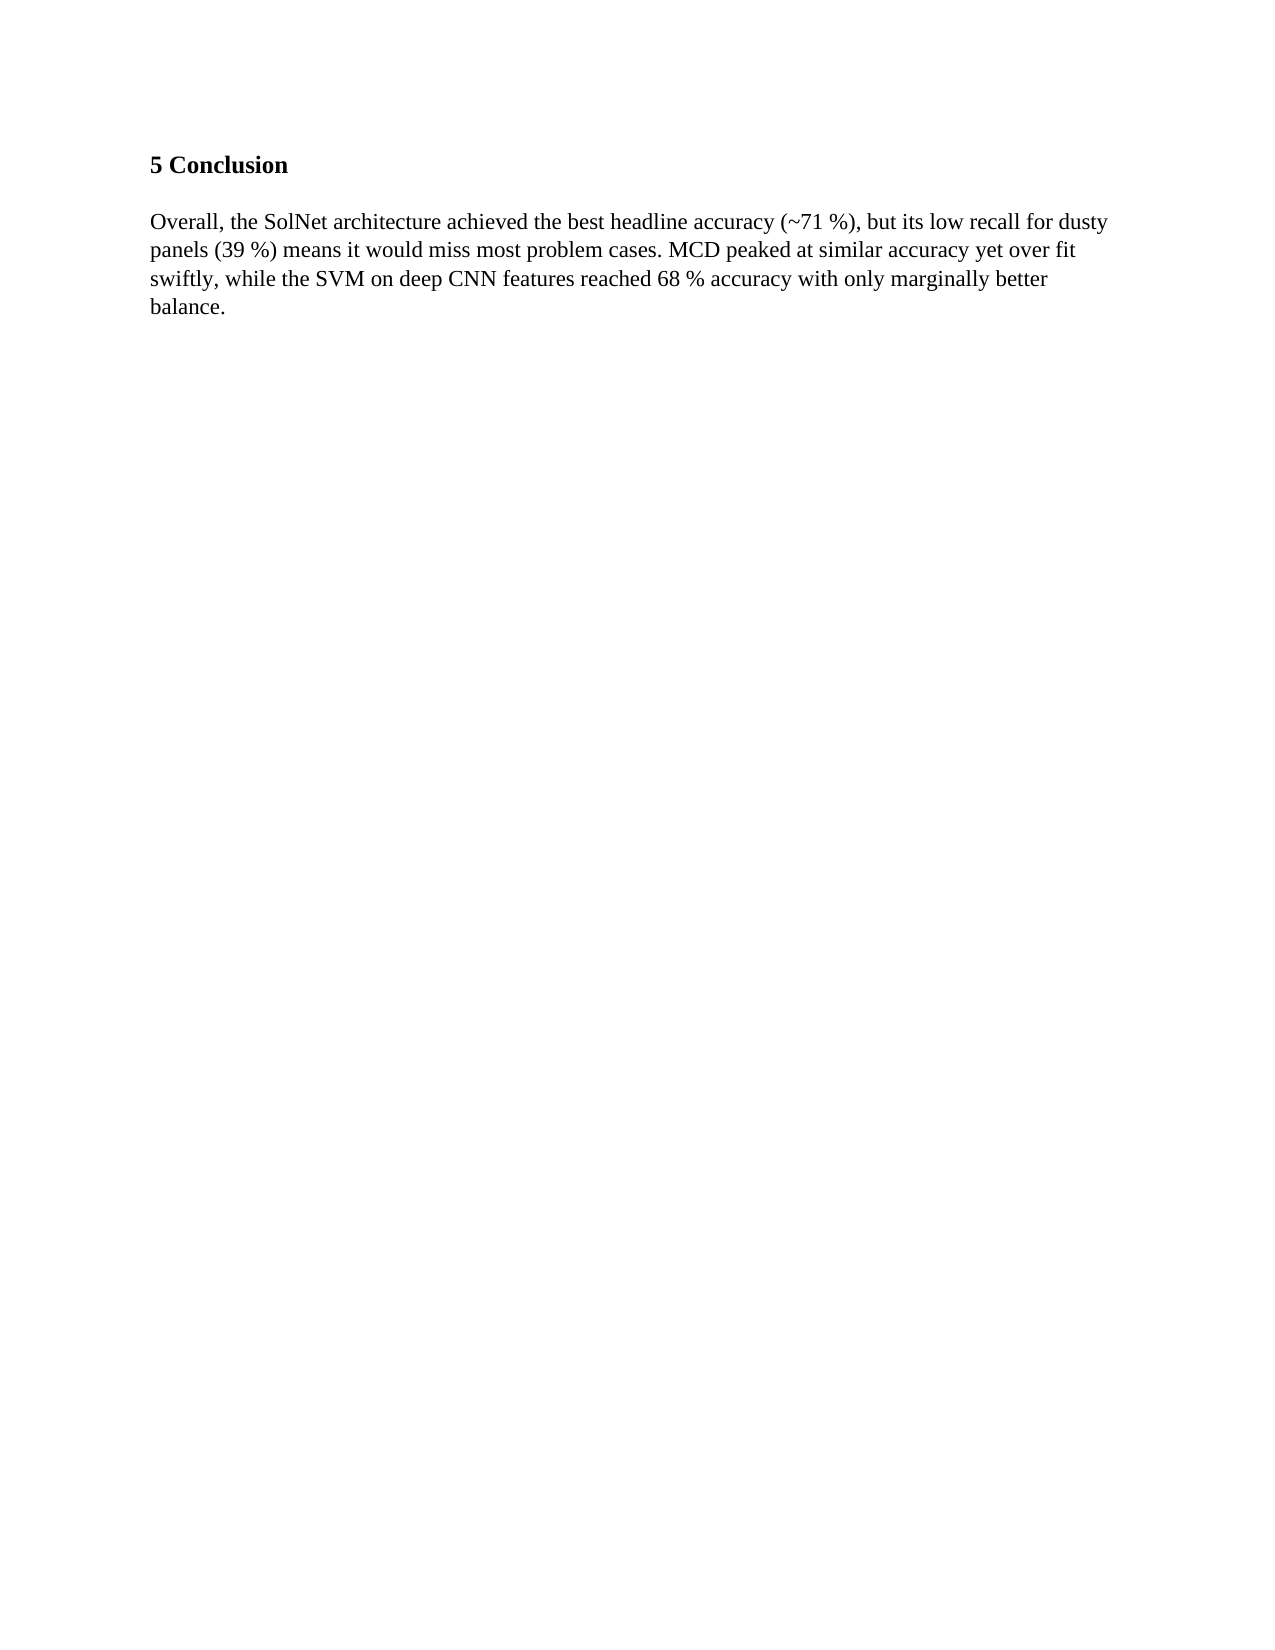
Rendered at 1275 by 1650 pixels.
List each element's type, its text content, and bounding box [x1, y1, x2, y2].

text Overall, the SolNet architecture achieved the best headline accuracy (~71 %), but its low recall for dusty panels (39 %) means it would miss most problem cases. MCD peaked at similar accuracy yet over fit swiftly, while the SVM on deep CNN features reached 68 % accuracy with only marginally better balance. [150, 208, 1125, 319]
text 5 Conclusion [150, 150, 1125, 179]
